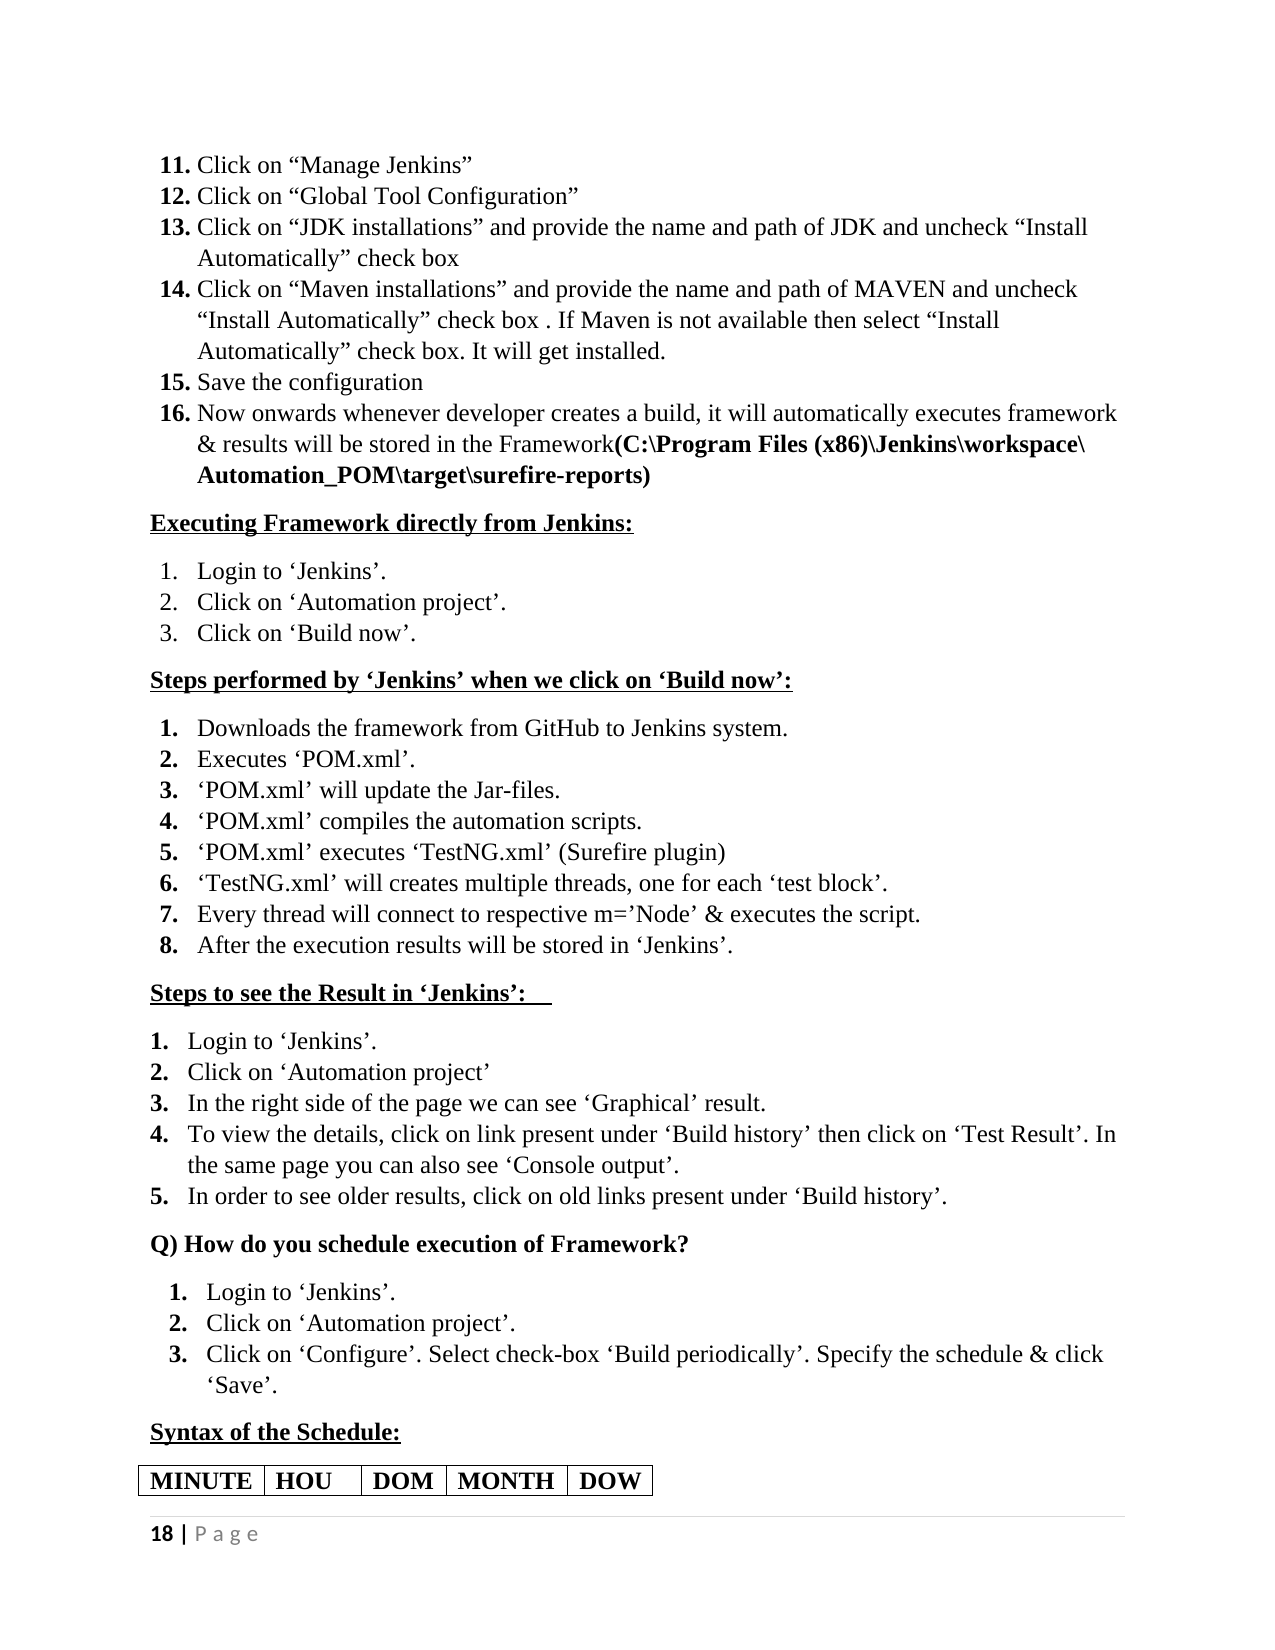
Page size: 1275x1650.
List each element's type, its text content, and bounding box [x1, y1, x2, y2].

text Steps to see the Result in ‘Jenkins’: [150, 978, 1125, 1007]
text Syntax of the Schedule: [150, 1417, 1125, 1446]
list Click on “JDK installations” and provide the name and path of JDK and uncheck “Install Automatically” check box [159, 212, 1125, 272]
list Click on ‘Build now’. [159, 618, 1125, 647]
list Now onwards whenever developer creates a build, it will automatically executes framework & results will be stored in the Framework(C:\Program Files (x86)\Jenkins\workspace\Automation_POM\target\surefire-reports) [159, 398, 1125, 489]
text Steps performed by ‘Jenkins’ when we click on ‘Build now’: [150, 666, 1125, 694]
list To view the details, click on link present under ‘Build history’ then click on ‘Test Result’. In the same page you can also see ‘Console output’. [150, 1119, 1125, 1179]
list Executes ‘POM.xml’. [159, 744, 1125, 773]
list After the execution results will be stored in ‘Jenkins’. [159, 931, 1125, 959]
list Click on ‘Configure’. Select check-box ‘Build periodically’. Specify the schedule & click ‘Save’. [169, 1339, 1125, 1398]
table_header MONTH [447, 1466, 567, 1495]
list Downloads the framework from GitHub to Jenkins system. [159, 713, 1125, 742]
list In the right side of the page we can see ‘Graphical’ result. [150, 1088, 1125, 1117]
list In order to see older results, click on old links present under ‘Build history’. [150, 1181, 1125, 1210]
list Login to ‘Jenkins’. [169, 1277, 1125, 1305]
list ‘POM.xml’ compiles the automation scripts. [159, 806, 1125, 835]
table_header HOUR [265, 1466, 361, 1495]
list Click on “Global Tool Configuration” [159, 181, 1125, 210]
list ‘TestNG.xml’ will creates multiple threads, one for each ‘test block’. [159, 868, 1125, 897]
list Login to ‘Jenkins’. [159, 556, 1125, 584]
list Every thread will connect to respective m=’Node’ & executes the script. [159, 899, 1125, 928]
list Click on ‘Automation project’ [150, 1057, 1125, 1086]
table_header MINUTE [139, 1466, 264, 1495]
list ‘POM.xml’ executes ‘TestNG.xml’ (Surefire plugin) [159, 837, 1125, 866]
table_header DOM [362, 1466, 446, 1495]
list Login to ‘Jenkins’. [150, 1026, 1125, 1055]
list Click on “Maven installations” and provide the name and path of MAVEN and uncheck “Install Automatically” check box . If Maven is not available then select “Install Automatically” check box. It will get installed. [159, 274, 1125, 365]
list Click on ‘Automation project’. [169, 1308, 1125, 1336]
text Executing Framework directly from Jenkins: [150, 508, 1125, 537]
list Click on ‘Automation project’. [159, 587, 1125, 616]
list ‘POM.xml’ will update the Jar-files. [159, 775, 1125, 804]
table_header DOW [568, 1466, 652, 1495]
list Save the configuration [159, 367, 1125, 396]
list Click on “Manage Jenkins” [159, 150, 1125, 179]
text Q) How do you schedule execution of Framework? [150, 1229, 1125, 1258]
